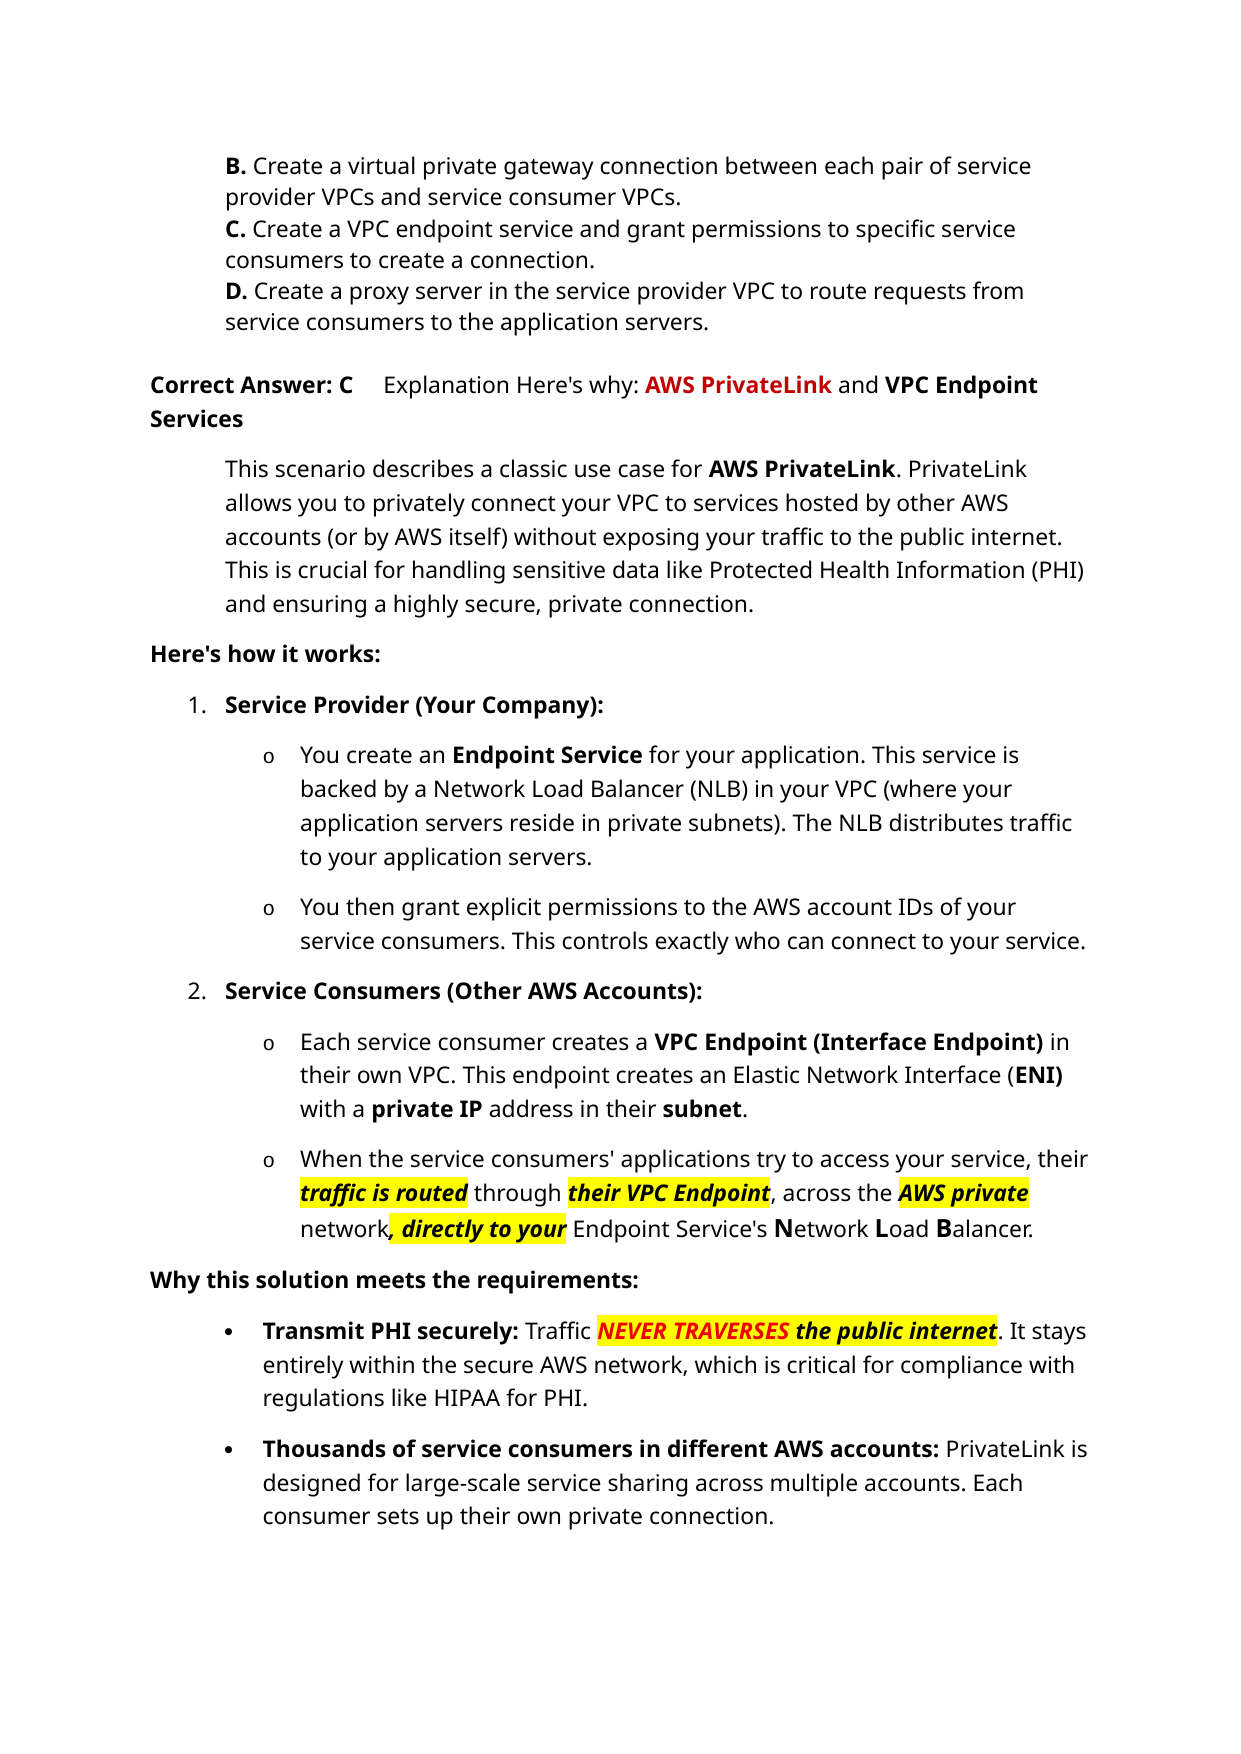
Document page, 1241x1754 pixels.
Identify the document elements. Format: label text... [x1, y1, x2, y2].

text Correct Answer: C Explanation Here's why: AWS PrivateLink and VPC Endpoint Services [150, 369, 1090, 434]
text D. Create a proxy server in the service provider VPC to route requests from service consumers to the application servers. [225, 275, 1090, 337]
list Service Consumers (Other AWS Accounts): [187, 975, 1090, 1006]
list Service Provider (Your Company): [187, 689, 1090, 720]
text Here's how it works: [150, 638, 1090, 669]
list Thousands of service consumers in different AWS accounts: PrivateLink is designed for large-scale service sharing across multiple accounts. Each consumer sets up their own private connection. [225, 1433, 1090, 1532]
list You create an Endpoint Service for your application. This service is backed by a Network Load Balancer (NLB) in your VPC (where your application servers reside in private subnets). The NLB distributes traffic to your application servers. [262, 739, 1090, 872]
text Why this solution meets the requirements: [150, 1264, 1090, 1296]
list You then grant explicit permissions to the AWS account IDs of your service consumers. This controls exactly who can connect to your service. [262, 891, 1090, 956]
text C. Create a VPC endpoint service and grant permissions to specific service consumers to create a connection. [225, 212, 1090, 275]
text B. Create a virtual private gateway connection between each pair of service provider VPCs and service consumer VPCs. [225, 150, 1090, 212]
list When the service consumers' applications try to access your service, their traffic is routed through their VPC Endpoint, across the AWS private network, directly to your Endpoint Service's Network Load Balancer. [262, 1143, 1090, 1245]
list Each service consumer creates a VPC Endpoint (Interface Endpoint) in their own VPC. This endpoint creates an Elastic Network Interface (ENI) with a private IP address in their subnet. [262, 1025, 1090, 1124]
text This scenario describes a classic use case for AWS PrivateLink. PrivateLink allows you to privately connect your VPC to services hosted by other AWS accounts (or by AWS itself) without exposing your traffic to the public internet. This is crucial for handling sensitive data like Protected Health Information (PHI) and ensuring a highly secure, private connection. [225, 453, 1090, 619]
list Transmit PHI securely: Traffic NEVER TRAVERSES the public internet. It stays entirely within the secure AWS network, which is critical for compliance with regulations like HIPAA for PHI. [225, 1315, 1090, 1414]
